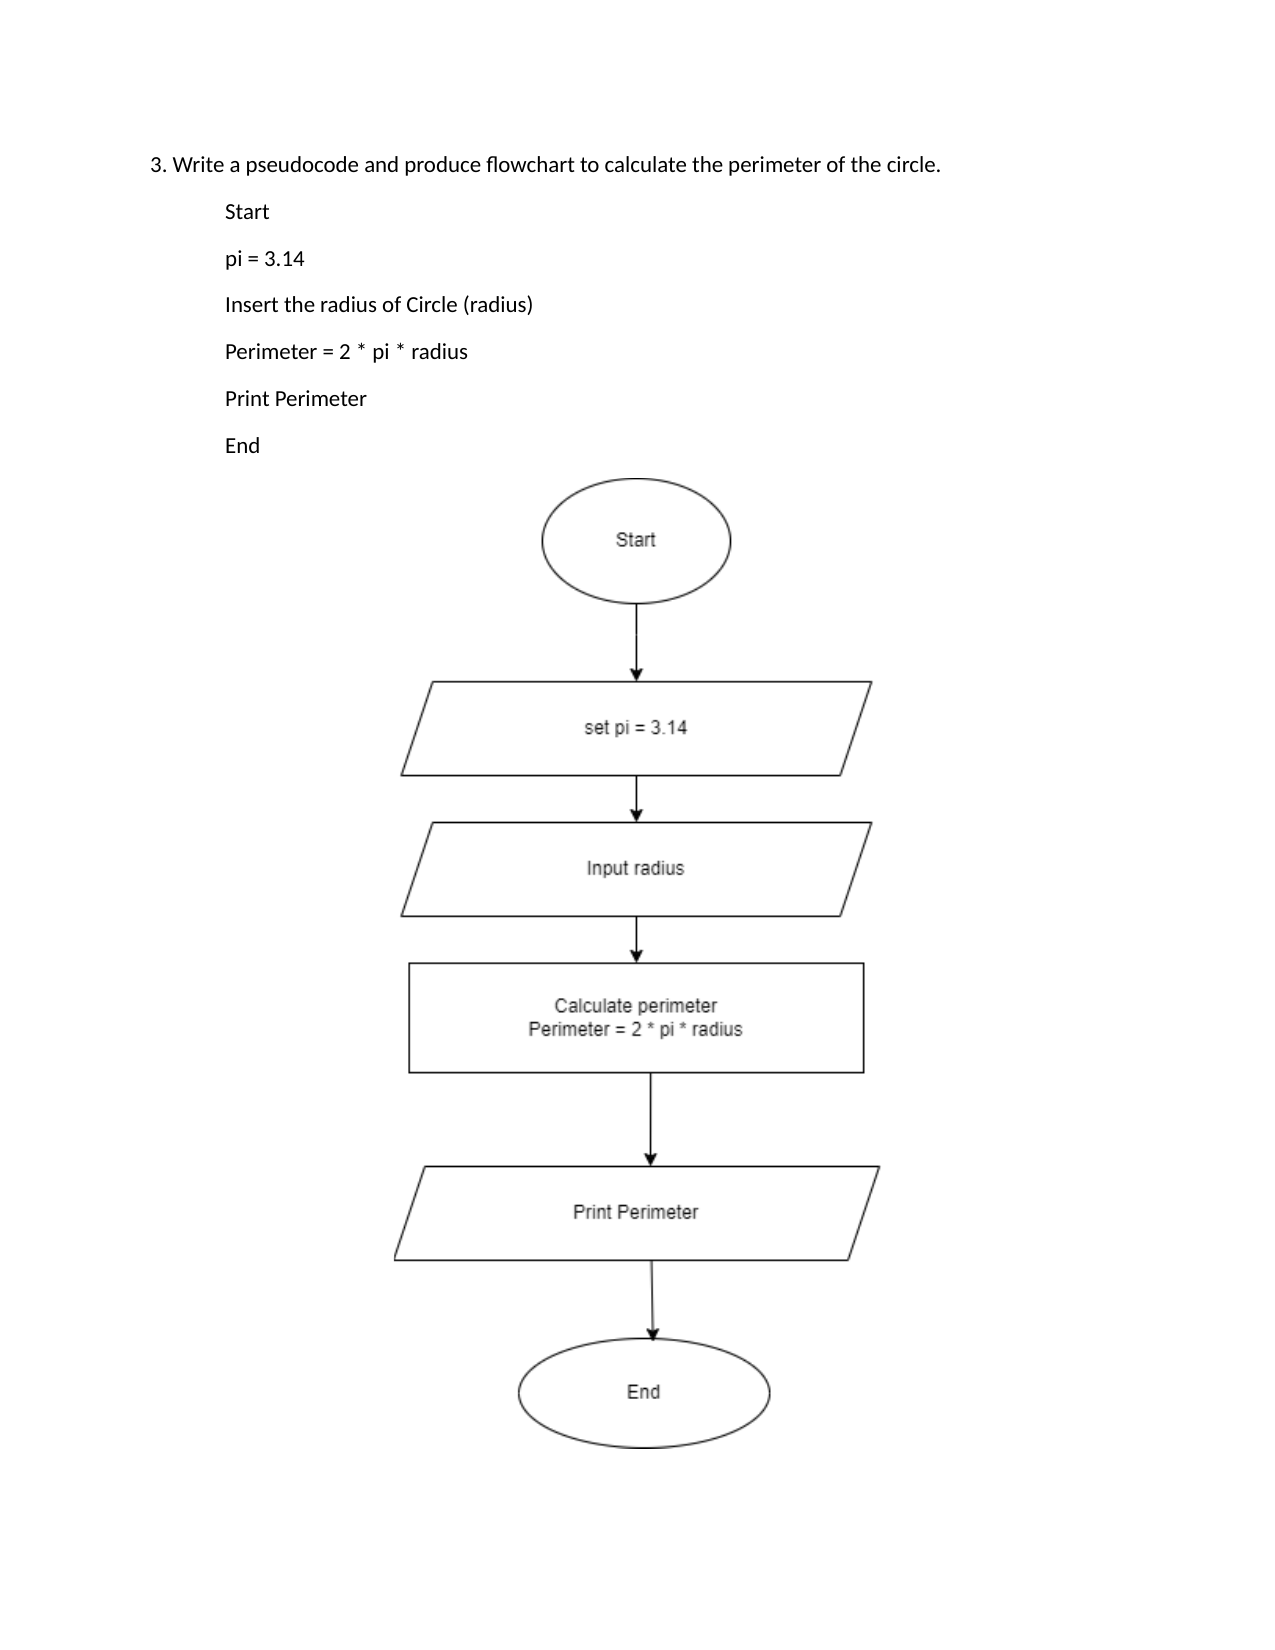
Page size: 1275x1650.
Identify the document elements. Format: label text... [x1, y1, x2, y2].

text Print Perimeter [150, 384, 1125, 412]
text 3. Write a pseudocode and produce flowchart to calculate the perimeter of the circle. [150, 150, 1125, 178]
text End [150, 431, 1125, 459]
text Perimeter = 2 * pi * radius [150, 337, 1125, 366]
text Insert the radius of Circle (radius) [150, 291, 1125, 319]
text Start [150, 197, 1125, 225]
picture [393, 478, 882, 1449]
text pi = 3.14 [150, 244, 1125, 272]
